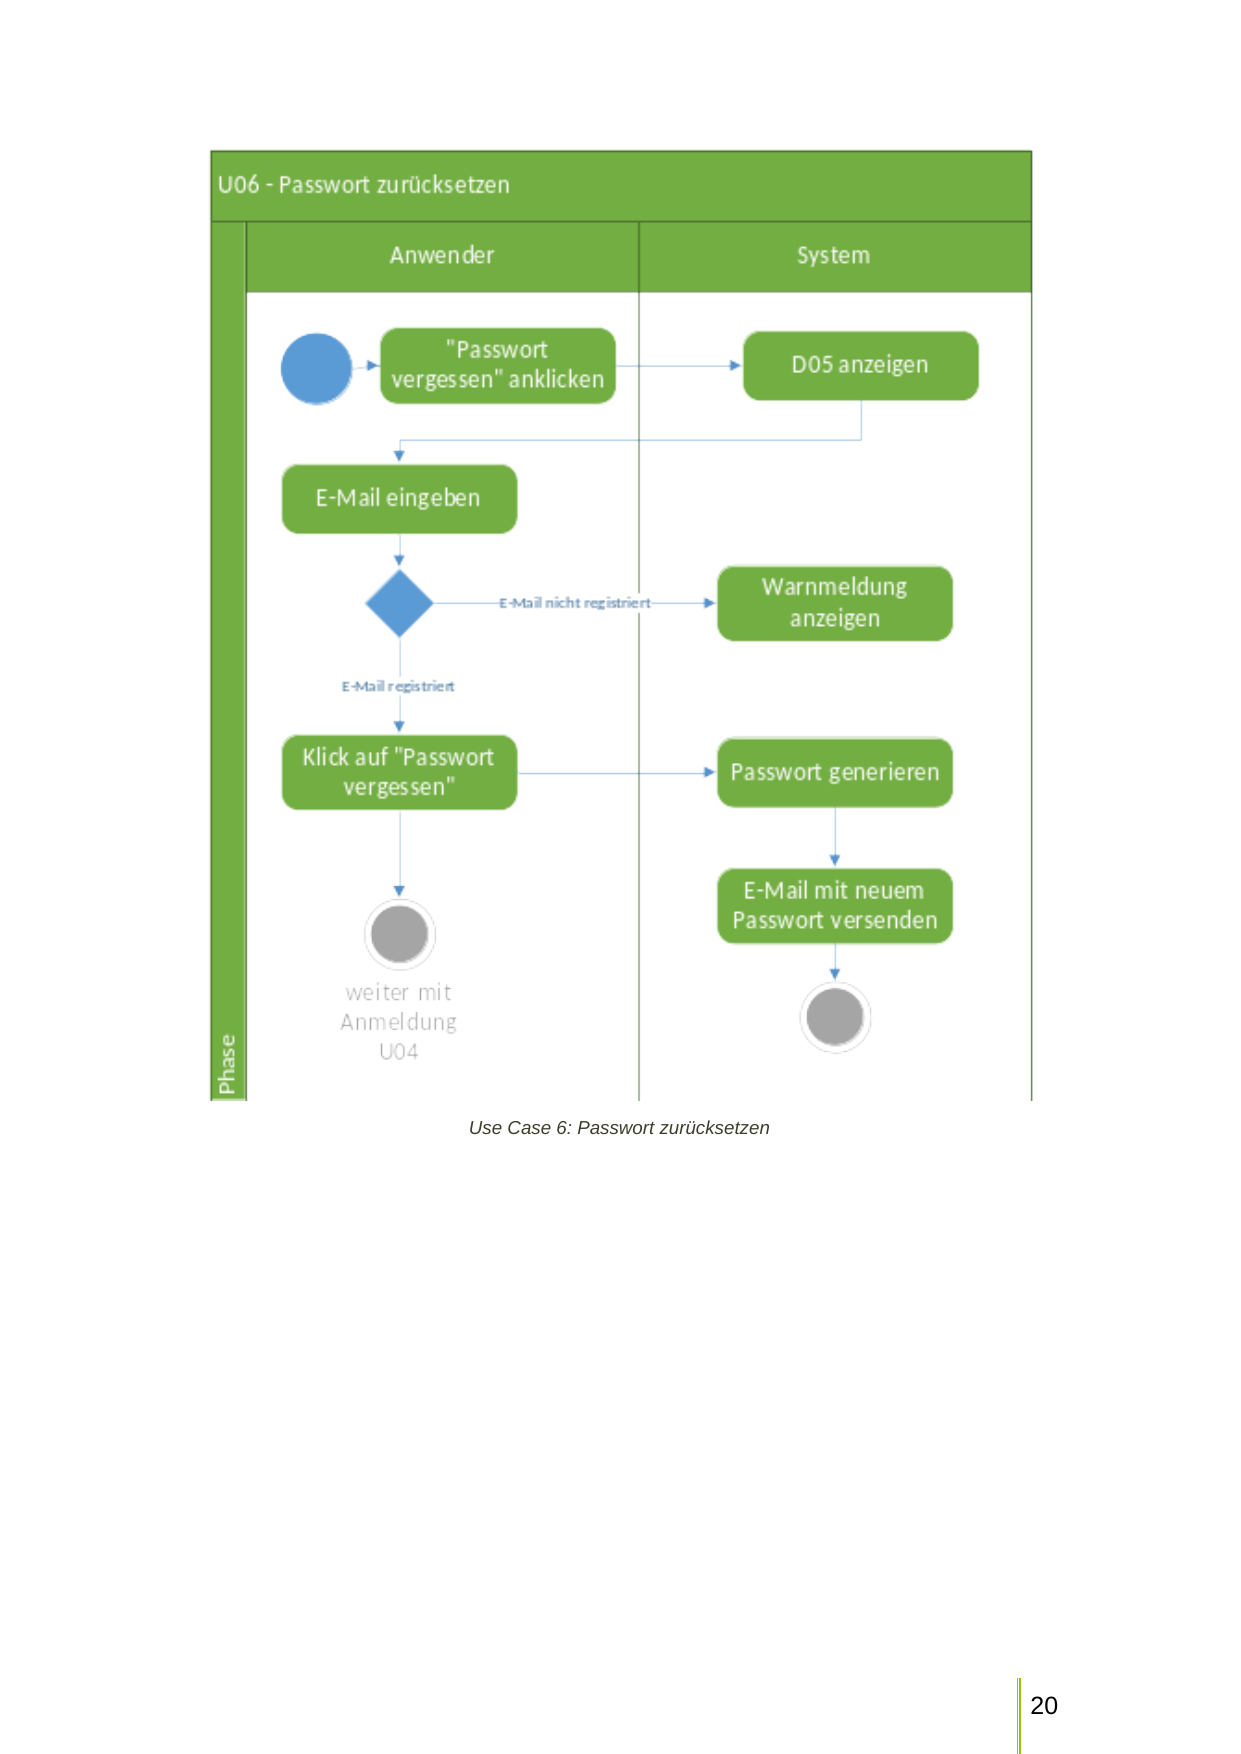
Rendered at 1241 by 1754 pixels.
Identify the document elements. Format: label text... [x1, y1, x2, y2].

text Use Case 6: Passwort zurücksetzen [148, 1117, 1093, 1138]
